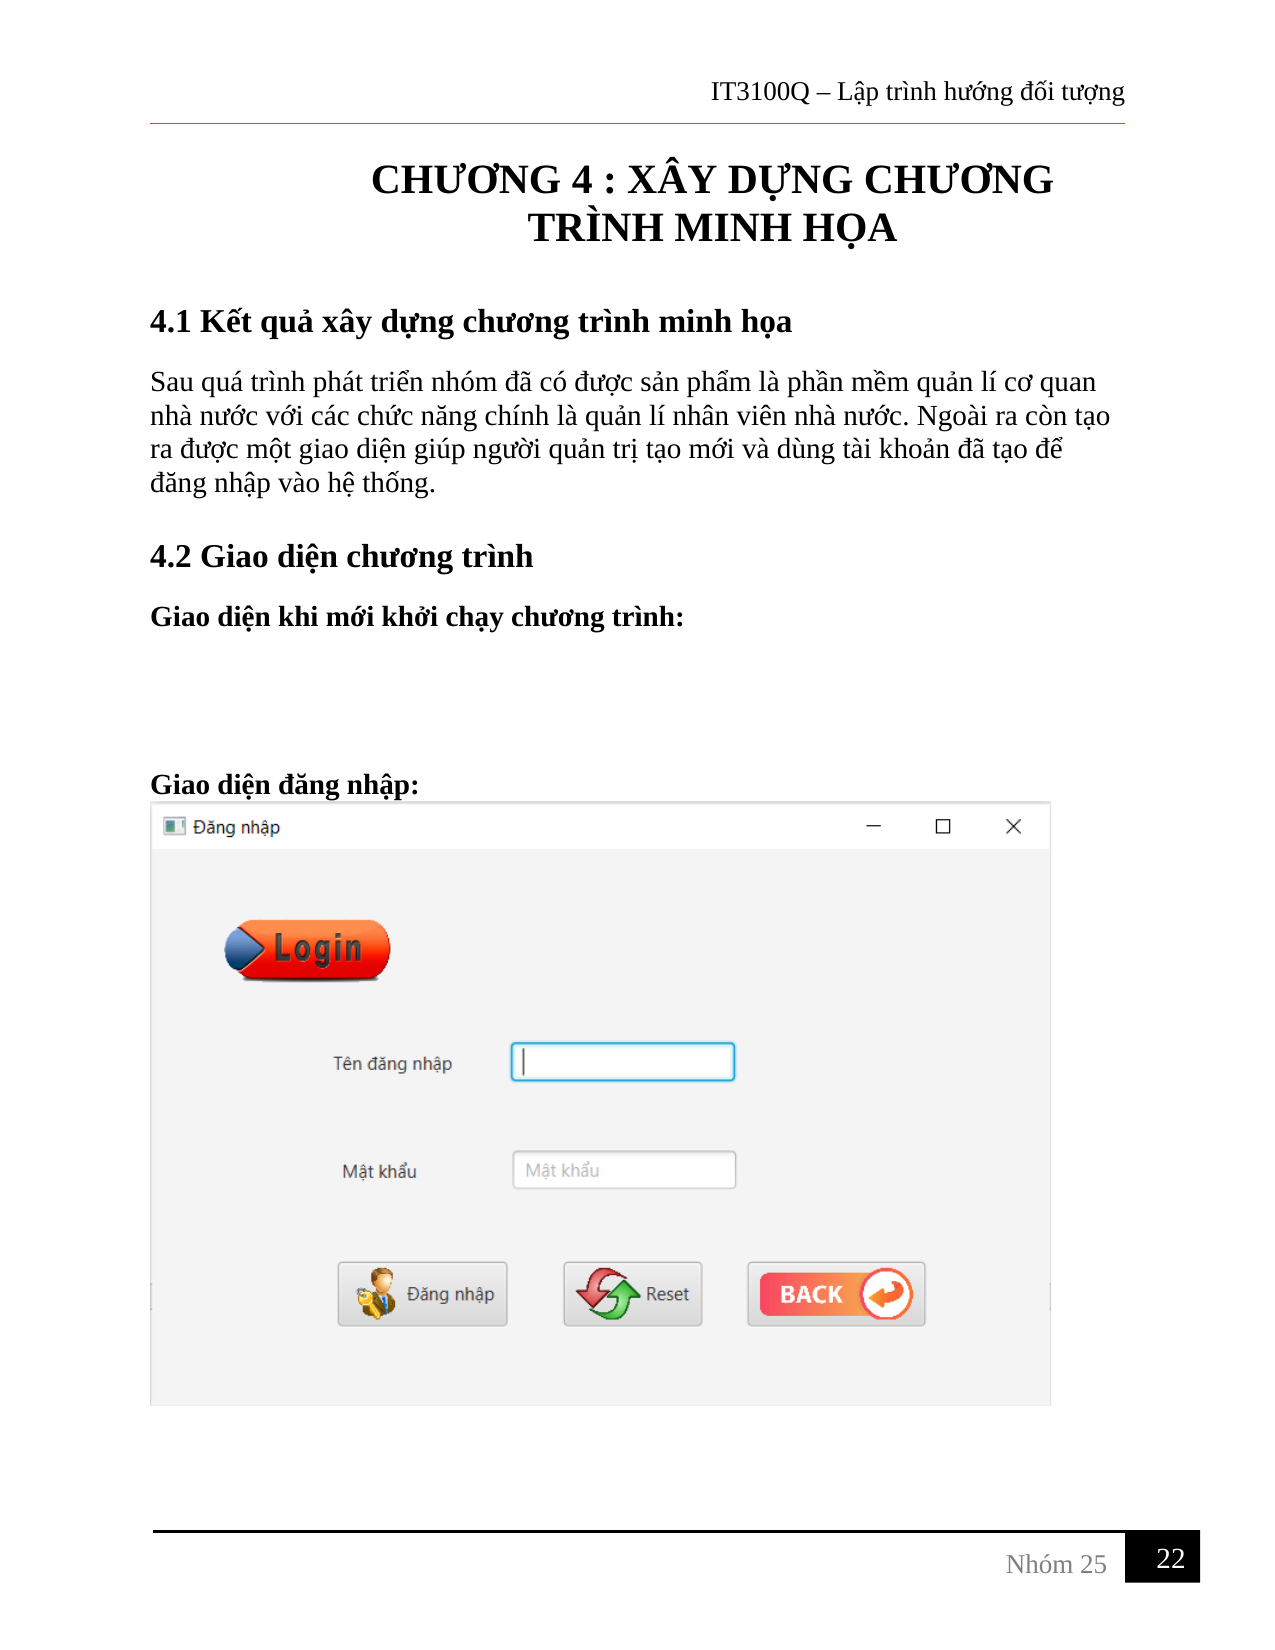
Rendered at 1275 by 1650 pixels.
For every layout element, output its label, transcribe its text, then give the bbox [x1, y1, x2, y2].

text Giao diện đăng nhập: [150, 767, 1125, 801]
text Sau quá trình phát triển nhóm đã có được sản phẩm là phần mềm quản lí cơ quan nhà nước với các chức năng chính là quản lí nhân viên nhà nước. Ngoài ra còn tạo ra được một giao diện giúp người quản trị tạo mới và dùng tài khoản đã tạo để đăng nhập vào hệ thống. [150, 364, 1125, 498]
subtitle CHƯƠNG 4 : XÂY DỰNG CHƯƠNG TRÌNH MINH HỌA [300, 155, 1125, 251]
picture [150, 801, 1052, 1406]
subtitle 4.1 Kết quả xây dựng chương trình minh họa [150, 301, 1125, 339]
text Giao diện khi mới khởi chạy chương trình: [150, 599, 1125, 633]
subtitle 4.2 Giao diện chương trình [150, 536, 1125, 574]
